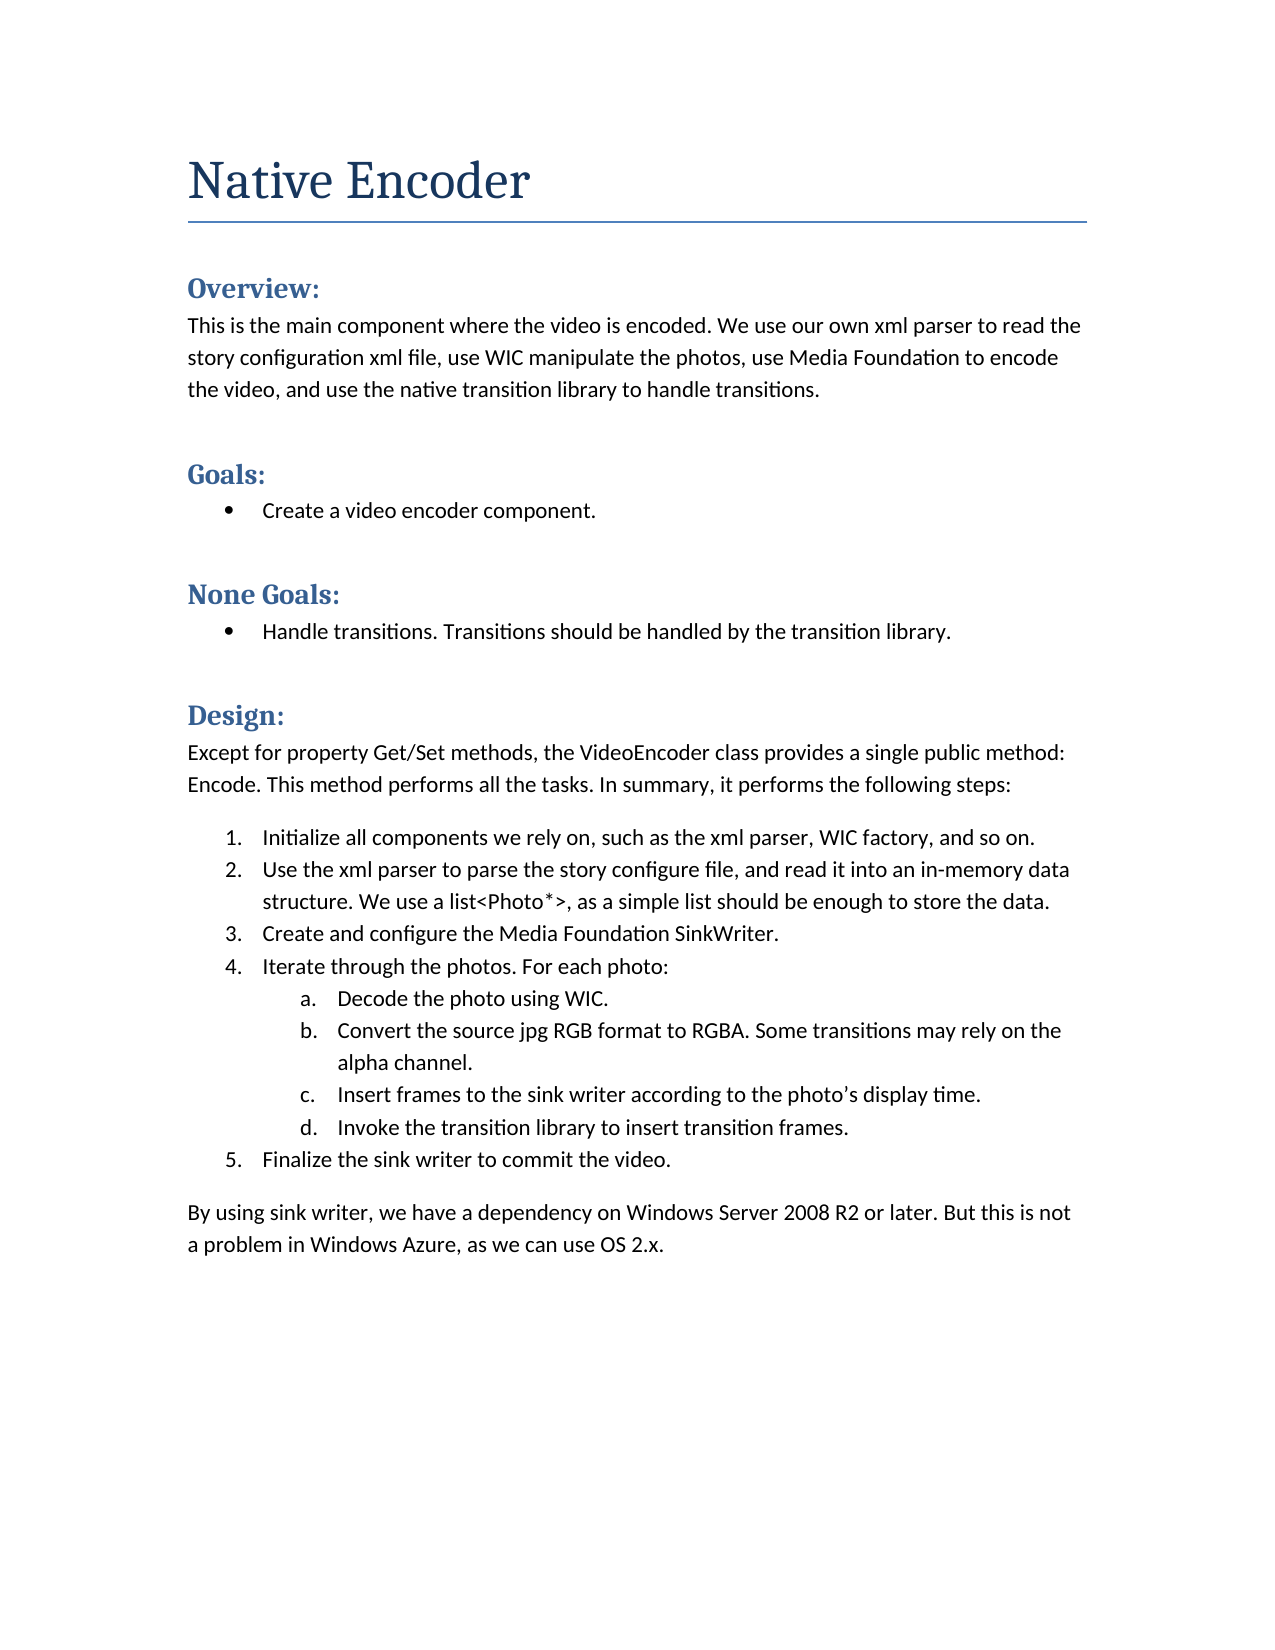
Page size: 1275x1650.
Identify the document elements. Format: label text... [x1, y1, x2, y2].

subtitle Overview: [187, 273, 1087, 306]
list Create a video encoder component. [225, 496, 1087, 524]
text This is the main component where the video is encoded. We use our own xml parser to read the story configuration xml file, use WIC manipulate the photos, use Media Foundation to encode the video, and use the native transition library to handle transitions. [187, 311, 1087, 404]
text By using sink writer, we have a dependency on Windows Server 2008 R2 or later. But this is not a problem in Windows Azure, as we can use OS 2.x. [187, 1198, 1087, 1258]
subtitle Design: [187, 699, 1087, 733]
list Iterate through the photos. For each photo: [225, 952, 1087, 980]
list Finalize the sink writer to commit the video. [225, 1145, 1087, 1173]
list Create and configure the Media Foundation SinkWriter. [225, 919, 1087, 948]
list Insert frames to the sink writer according to the photo’s display time. [300, 1081, 1087, 1108]
list Use the xml parser to parse the story configure file, and read it into an in-memory data structure. We use a list<Photo*>, as a simple list should be enough to store the data. [225, 855, 1087, 915]
subtitle Goals: [187, 458, 1087, 491]
list Invoke the transition library to insert transition frames. [300, 1113, 1087, 1141]
subtitle None Goals: [187, 578, 1087, 612]
title Native Encoder [187, 150, 1087, 223]
list Initialize all components we rely on, such as the xml parser, WIC factory, and so on. [225, 823, 1087, 851]
list Convert the source jpg RGB format to RGBA. Some transitions may rely on the alpha channel. [300, 1016, 1087, 1076]
list Handle transitions. Transitions should be handled by the transition library. [225, 617, 1087, 645]
list Decode the photo using WIC. [300, 984, 1087, 1012]
text Except for property Get/Set methods, the VideoEncoder class provides a single public method: Encode. This method performs all the tasks. In summary, it performs the following steps: [187, 738, 1087, 798]
